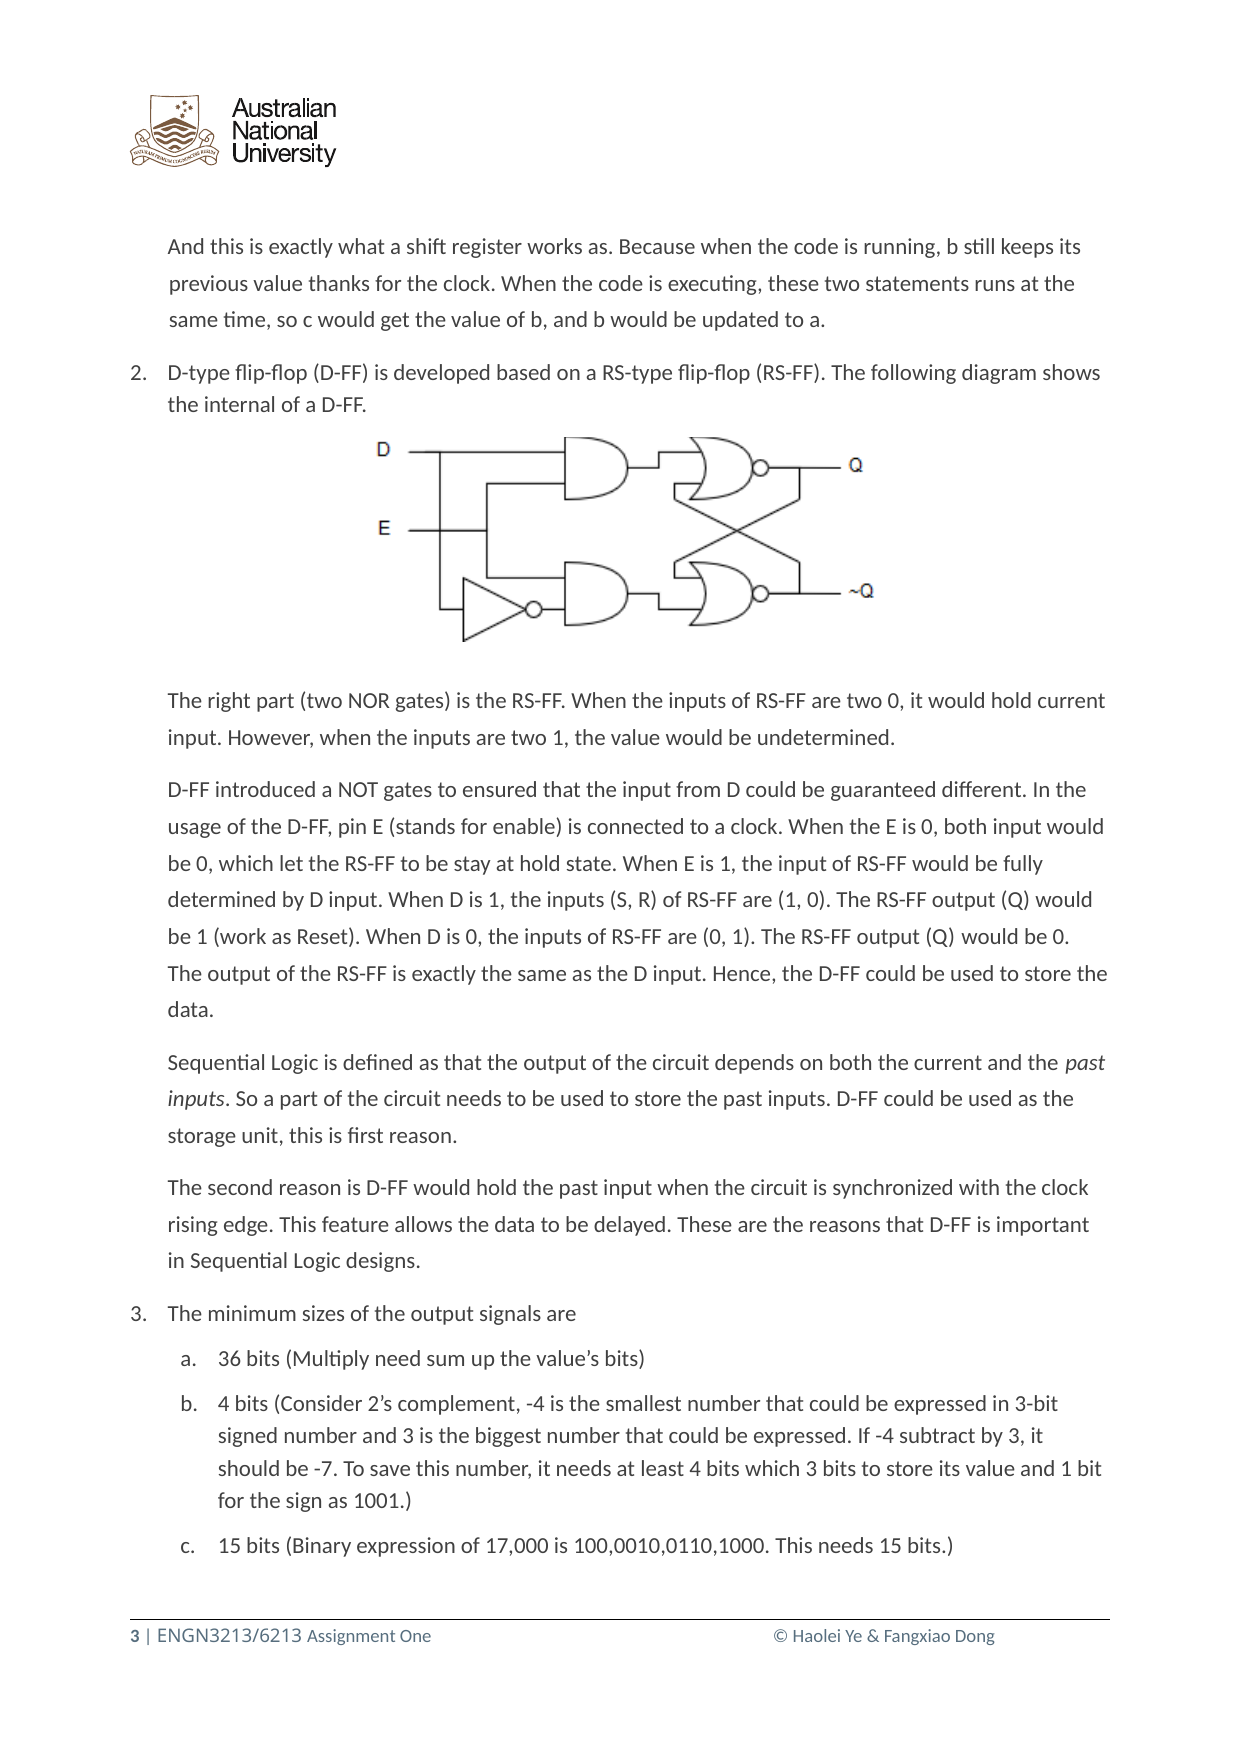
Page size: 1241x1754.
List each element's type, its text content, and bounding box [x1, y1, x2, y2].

picture [330, 437, 910, 642]
text And this is exactly what a shift register works as. Because when the code is running, b still keeps its previous value thanks for the clock. When the code is executing, these two statements runs at the same time, so c would get the value of b, and b would be updated to a. [167, 230, 1110, 336]
text D-FF introduced a NOT gates to ensured that the input from D could be guaranteed different. In the usage of the D-FF, pin E (stands for enable) is connected to a clock. When the E is 0, both input would be 0, which let the RS-FF to be stay at hold state. When E is 1, the input of RS-FF would be fully determined by D input. When D is 1, the inputs (S, R) of RS-FF are (1, 0). The RS-FF output (Q) would be 1 (work as Reset). When D is 0, the inputs of RS-FF are (0, 1). The RS-FF output (Q) would be 0. The output of the RS-FF is exactly the same as the D input. Hence, the D-FF could be used to store the data. [167, 773, 1110, 1026]
list 36 bits (Multiply need sum up the value’s bits) [180, 1342, 1110, 1374]
text The right part (two NOR gates) is the RS-FF. When the inputs of RS-FF are two 0, it would hold current input. However, when the inputs are two 1, the value would be undetermined. [167, 684, 1110, 753]
list 4 bits (Consider 2’s complement, -4 is the smallest number that could be expressed in 3-bit signed number and 3 is the biggest number that could be expressed. If -4 subtract by 3, it should be -7. To save this number, it needs at least 4 bits which 3 bits to store its value and 1 bit for the sign as 1001.) [180, 1387, 1110, 1517]
text Sequential Logic is defined as that the output of the circuit depends on both the current and the past inputs. So a part of the circuit needs to be used to store the past inputs. D-FF could be used as the storage unit, this is first reason. [167, 1046, 1110, 1151]
list The minimum sizes of the output signals are [130, 1297, 1110, 1329]
list 15 bits (Binary expression of 17,000 is 100,0010,0110,1000. This needs 15 bits.) [180, 1529, 1110, 1562]
list D-type flip-flop (D-FF) is developed based on a RS-type flip-flop (RS-FF). The following diagram shows the internal of a D-FF. [130, 356, 1110, 421]
text The second reason is D-FF would hold the past input when the circuit is synchronized with the clock rising edge. This feature allows the data to be delayed. These are the reasons that D-FF is important in Sequential Logic designs. [167, 1171, 1110, 1277]
